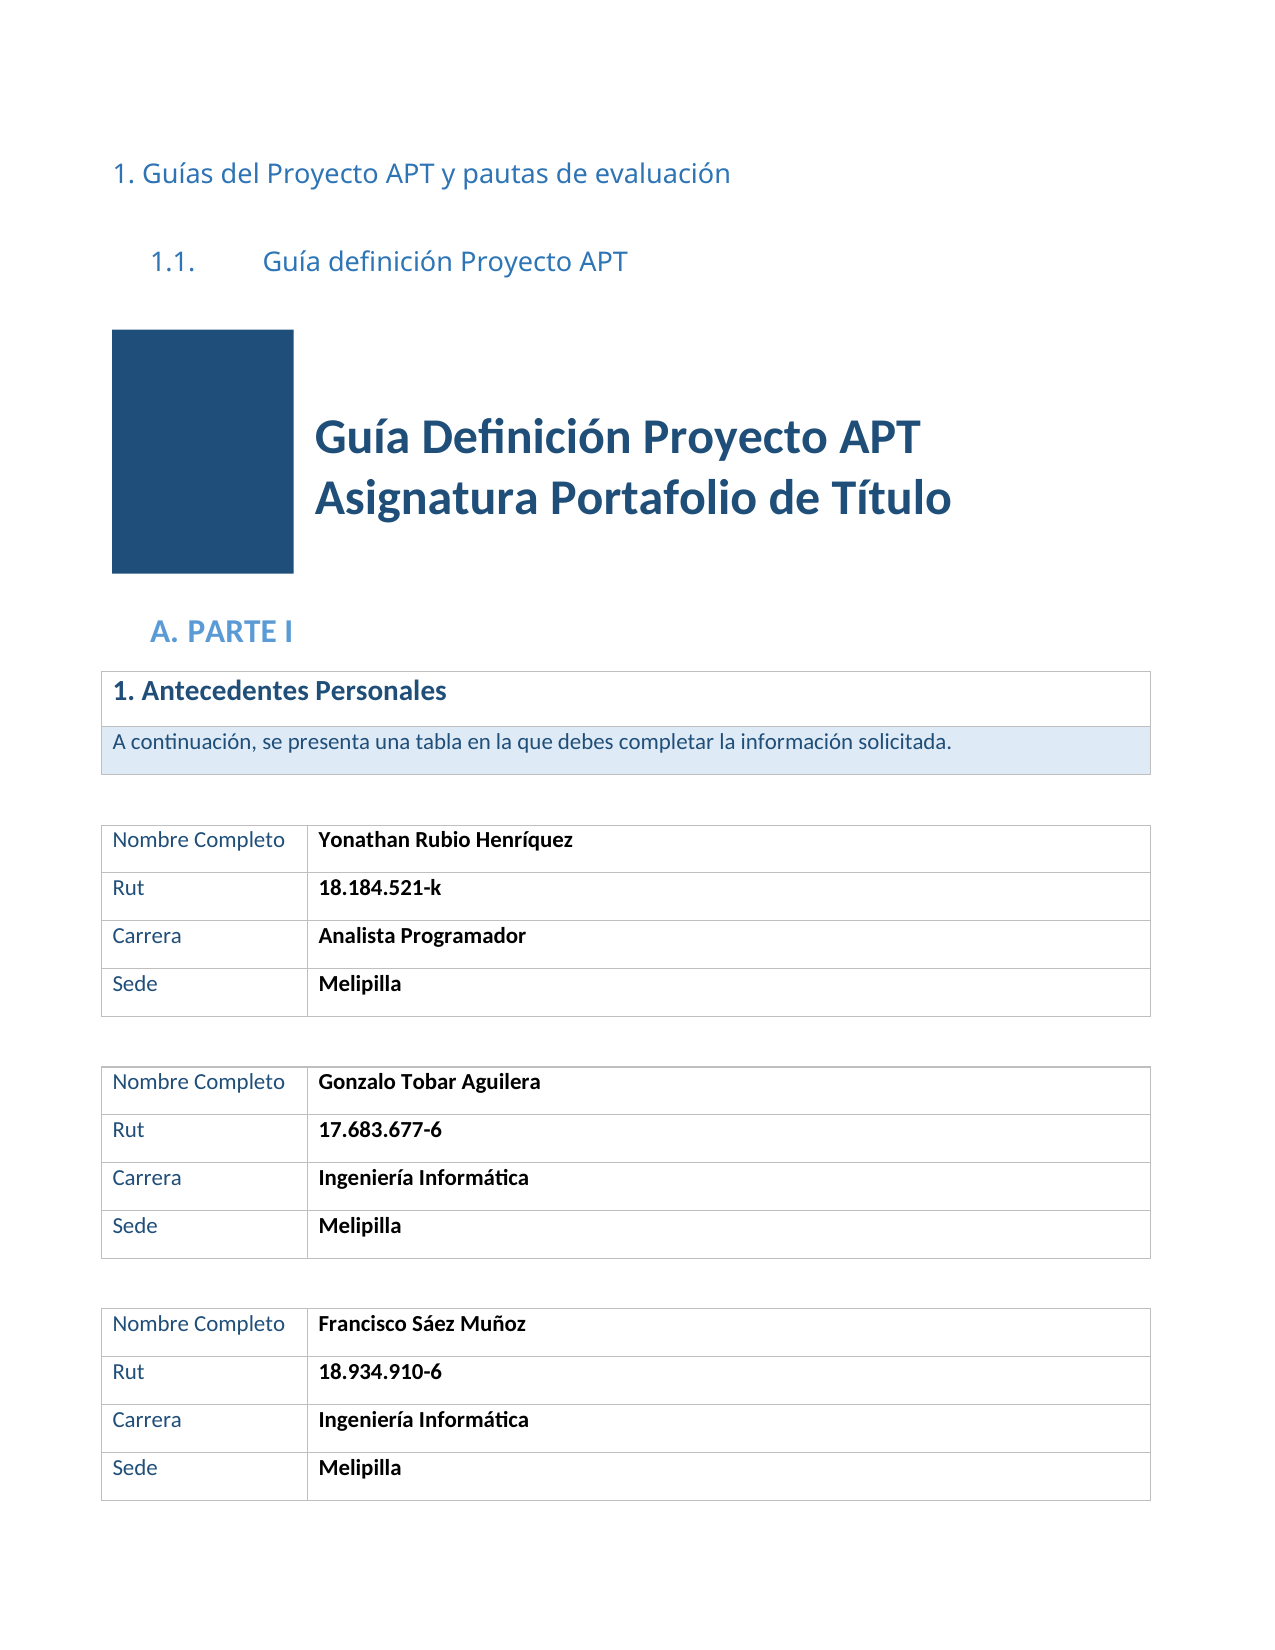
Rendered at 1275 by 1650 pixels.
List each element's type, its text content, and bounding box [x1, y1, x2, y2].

table_cell Sede [102, 969, 307, 1016]
table_cell A continuación, se presenta una tabla en la que debes completar la información solicitada. [102, 727, 1150, 774]
table_cell Melipilla [308, 1453, 1150, 1499]
table_header Yonathan Rubio Henríquez [308, 826, 1150, 872]
table_cell Ingeniería Informática [308, 1405, 1150, 1452]
table_cell Melipilla [308, 969, 1150, 1016]
table_cell Sede [102, 1211, 307, 1258]
table_cell Carrera [102, 921, 307, 968]
table_header Nombre Completo [102, 1309, 307, 1356]
table_cell Analista Programador [308, 921, 1150, 968]
table_header Gonzalo Tobar Aguilera [308, 1068, 1150, 1114]
table_cell Rut [102, 1115, 307, 1162]
table_header Francisco Sáez Muñoz [308, 1309, 1150, 1356]
table_cell 17.683.677-6 [308, 1115, 1150, 1162]
table_cell 18.934.910-6 [308, 1357, 1150, 1404]
table_header Nombre Completo [102, 826, 307, 872]
table_cell Sede [102, 1453, 307, 1499]
table_cell 18.184.521-k [308, 873, 1150, 920]
table_cell Melipilla [308, 1211, 1150, 1258]
table_cell Carrera [102, 1163, 307, 1210]
list PARTE I [150, 610, 1163, 651]
subtitle Guía definición Proyecto APT [150, 242, 1163, 279]
table_header 1. Antecedentes Personales [102, 672, 1150, 726]
table_cell Ingeniería Informática [308, 1163, 1150, 1210]
table_cell Rut [102, 1357, 307, 1404]
table_cell Carrera [102, 1405, 307, 1452]
table_cell Rut [102, 873, 307, 920]
subtitle 1. Guías del Proyecto APT y pautas de evaluación [112, 154, 1163, 191]
table_header Nombre Completo [102, 1068, 307, 1114]
